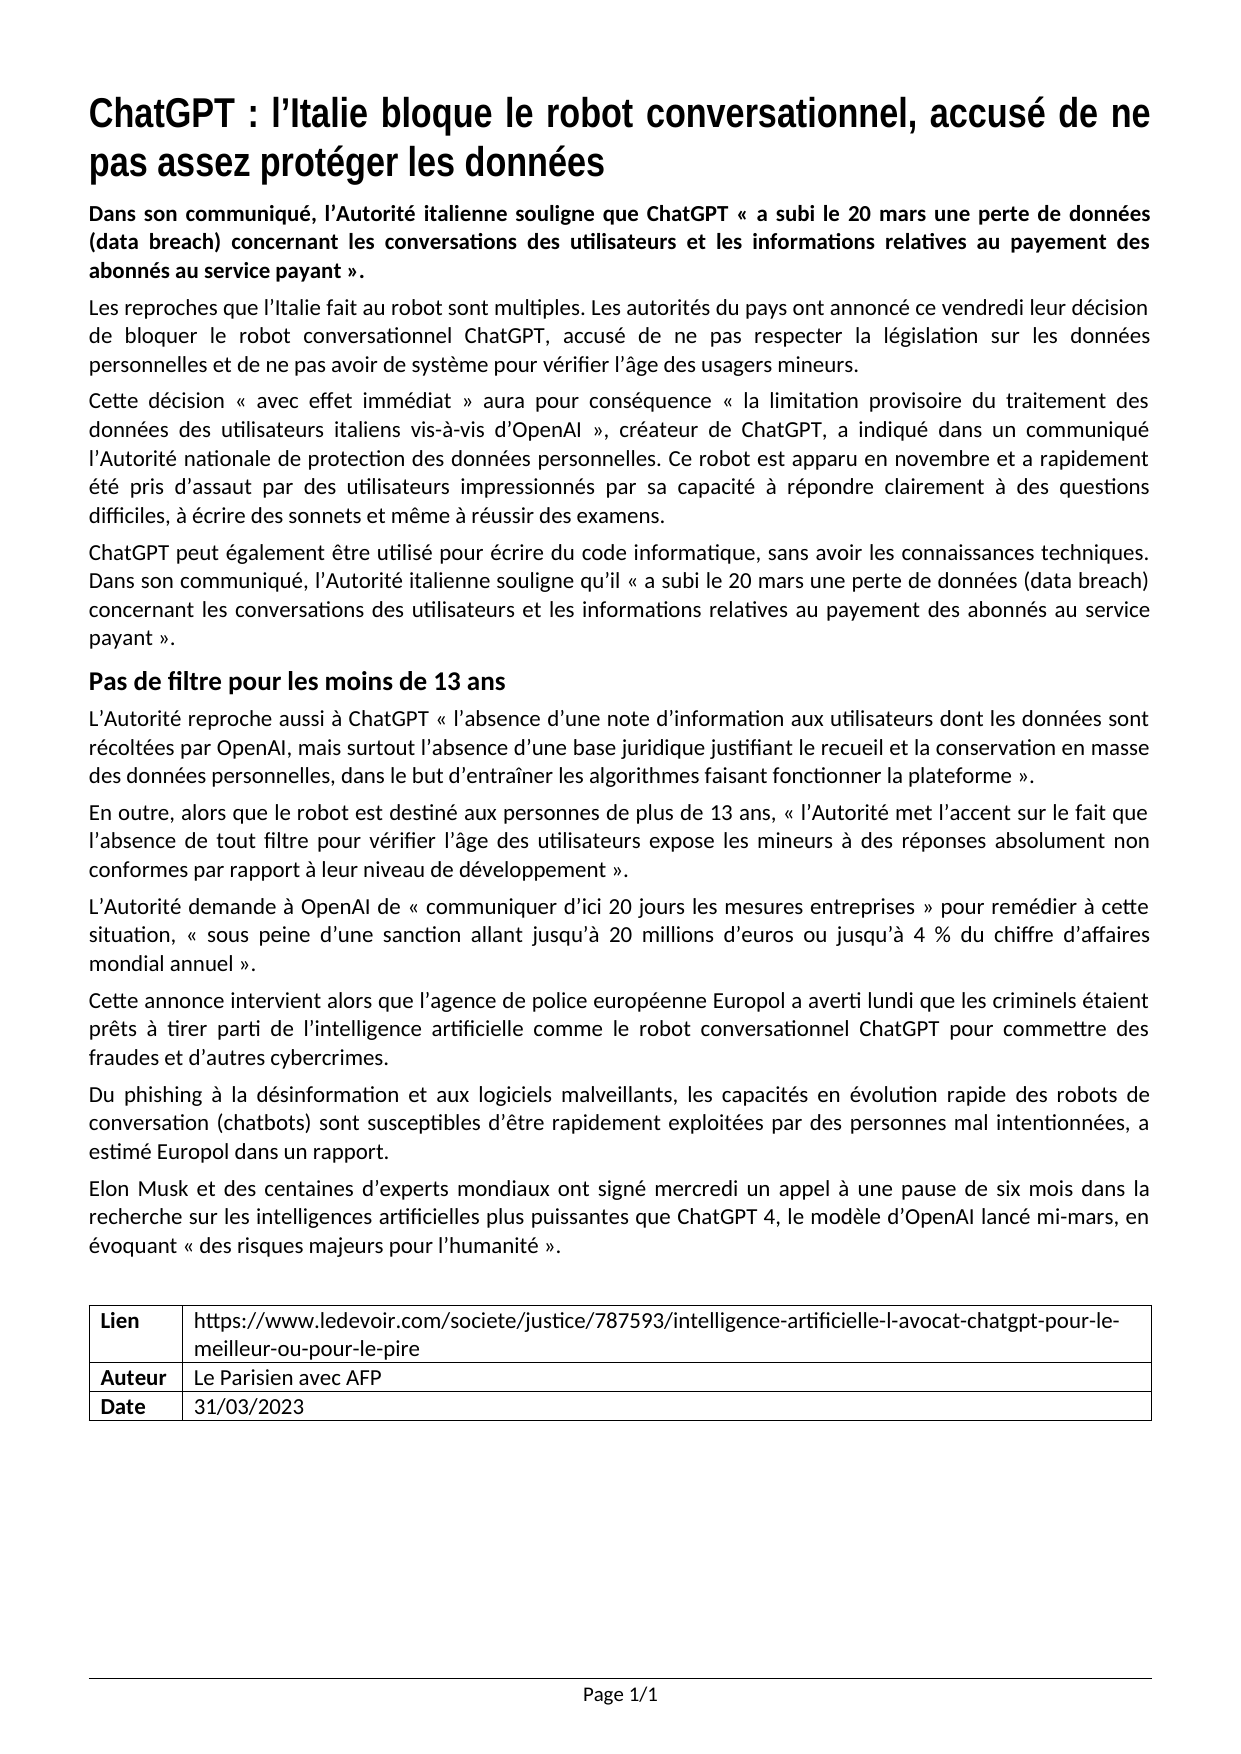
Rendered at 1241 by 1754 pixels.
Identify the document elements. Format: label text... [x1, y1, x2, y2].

table_cell Date [90, 1392, 182, 1420]
text L’Autorité demande à OpenAI de « communiquer d’ici 20 jours les mesures entreprises » pour remédier à cette situation, « sous peine d’une sanction allant jusqu’à 20 millions d’euros ou jusqu’à 4 % du chiffre d’affaires mondial annuel ». [89, 892, 1152, 977]
table_cell 31/03/2023 [183, 1392, 1151, 1420]
text Elon Musk et des centaines d’experts mondiaux ont signé mercredi un appel à une pause de six mois dans la recherche sur les intelligences artificielles plus puissantes que ChatGPT 4, le modèle d’OpenAI lancé mi-mars, en évoquant « des risques majeurs pour l’humanité ». [89, 1174, 1152, 1259]
text Cette annonce intervient alors que l’agence de police européenne Europol a averti lundi que les criminels étaient prêts à tirer parti de l’intelligence artificielle comme le robot conversationnel ChatGPT pour commettre des fraudes et d’autres cybercrimes. [89, 986, 1152, 1071]
text L’Autorité reproche aussi à ChatGPT « l’absence d’une note d’information aux utilisateurs dont les données sont récoltées par OpenAI, mais surtout l’absence d’une base juridique justifiant le recueil et la conservation en masse des données personnelles, dans le but d’entraîner les algorithmes faisant fonctionner la plateforme ». [89, 704, 1152, 789]
table_cell Auteur [90, 1363, 182, 1391]
text Cette décision « avec effet immédiat » aura pour conséquence « la limitation provisoire du traitement des données des utilisateurs italiens vis-à-vis d’OpenAI », créateur de ChatGPT, a indiqué dans un communiqué l’Autorité nationale de protection des données personnelles. Ce robot est apparu en novembre et a rapidement été pris d’assaut par des utilisateurs impressionnés par sa capacité à répondre clairement à des questions difficiles, à écrire des sonnets et même à réussir des examens. [89, 387, 1152, 529]
text ChatGPT peut également être utilisé pour écrire du code informatique, sans avoir les connaissances techniques. Dans son communiqué, l’Autorité italienne souligne qu’il « a subi le 20 mars une perte de données (data breach) concernant les conversations des utilisateurs et les informations relatives au payement des abonnés au service payant ». [89, 538, 1152, 651]
table_cell Le Parisien avec AFP [183, 1363, 1151, 1391]
table_header https://www.ledevoir.com/societe/justice/787593/intelligence-artificielle-l-avocat-chatgpt-pour-le-meilleur-ou-pour-le-pire [183, 1306, 1151, 1362]
subtitle Pas de filtre pour les moins de 13 ans [89, 664, 1152, 697]
text Du phishing à la désinformation et aux logiciels malveillants, les capacités en évolution rapide des robots de conversation (chatbots) sont susceptibles d’être rapidement exploitées par des personnes mal intentionnées, a estimé Europol dans un rapport. [89, 1080, 1152, 1165]
subtitle ChatGPT : l’Italie bloque le robot conversationnel, accusé de ne pas assez protéger les données [89, 89, 1152, 185]
text Dans son communiqué, l’Autorité italienne souligne que ChatGPT « a subi le 20 mars une perte de données (data breach) concernant les conversations des utilisateurs et les informations relatives au payement des abonnés au service payant ». [89, 199, 1152, 284]
text En outre, alors que le robot est destiné aux personnes de plus de 13 ans, « l’Autorité met l’accent sur le fait que l’absence de tout filtre pour vérifier l’âge des utilisateurs expose les mineurs à des réponses absolument non conformes par rapport à leur niveau de développement ». [89, 798, 1152, 883]
text Les reproches que l’Italie fait au robot sont multiples. Les autorités du pays ont annoncé ce vendredi leur décision de bloquer le robot conversationnel ChatGPT, accusé de ne pas respecter la législation sur les données personnelles et de ne pas avoir de système pour vérifier l’âge des usagers mineurs. [89, 293, 1152, 378]
table_header Lien [90, 1306, 182, 1362]
